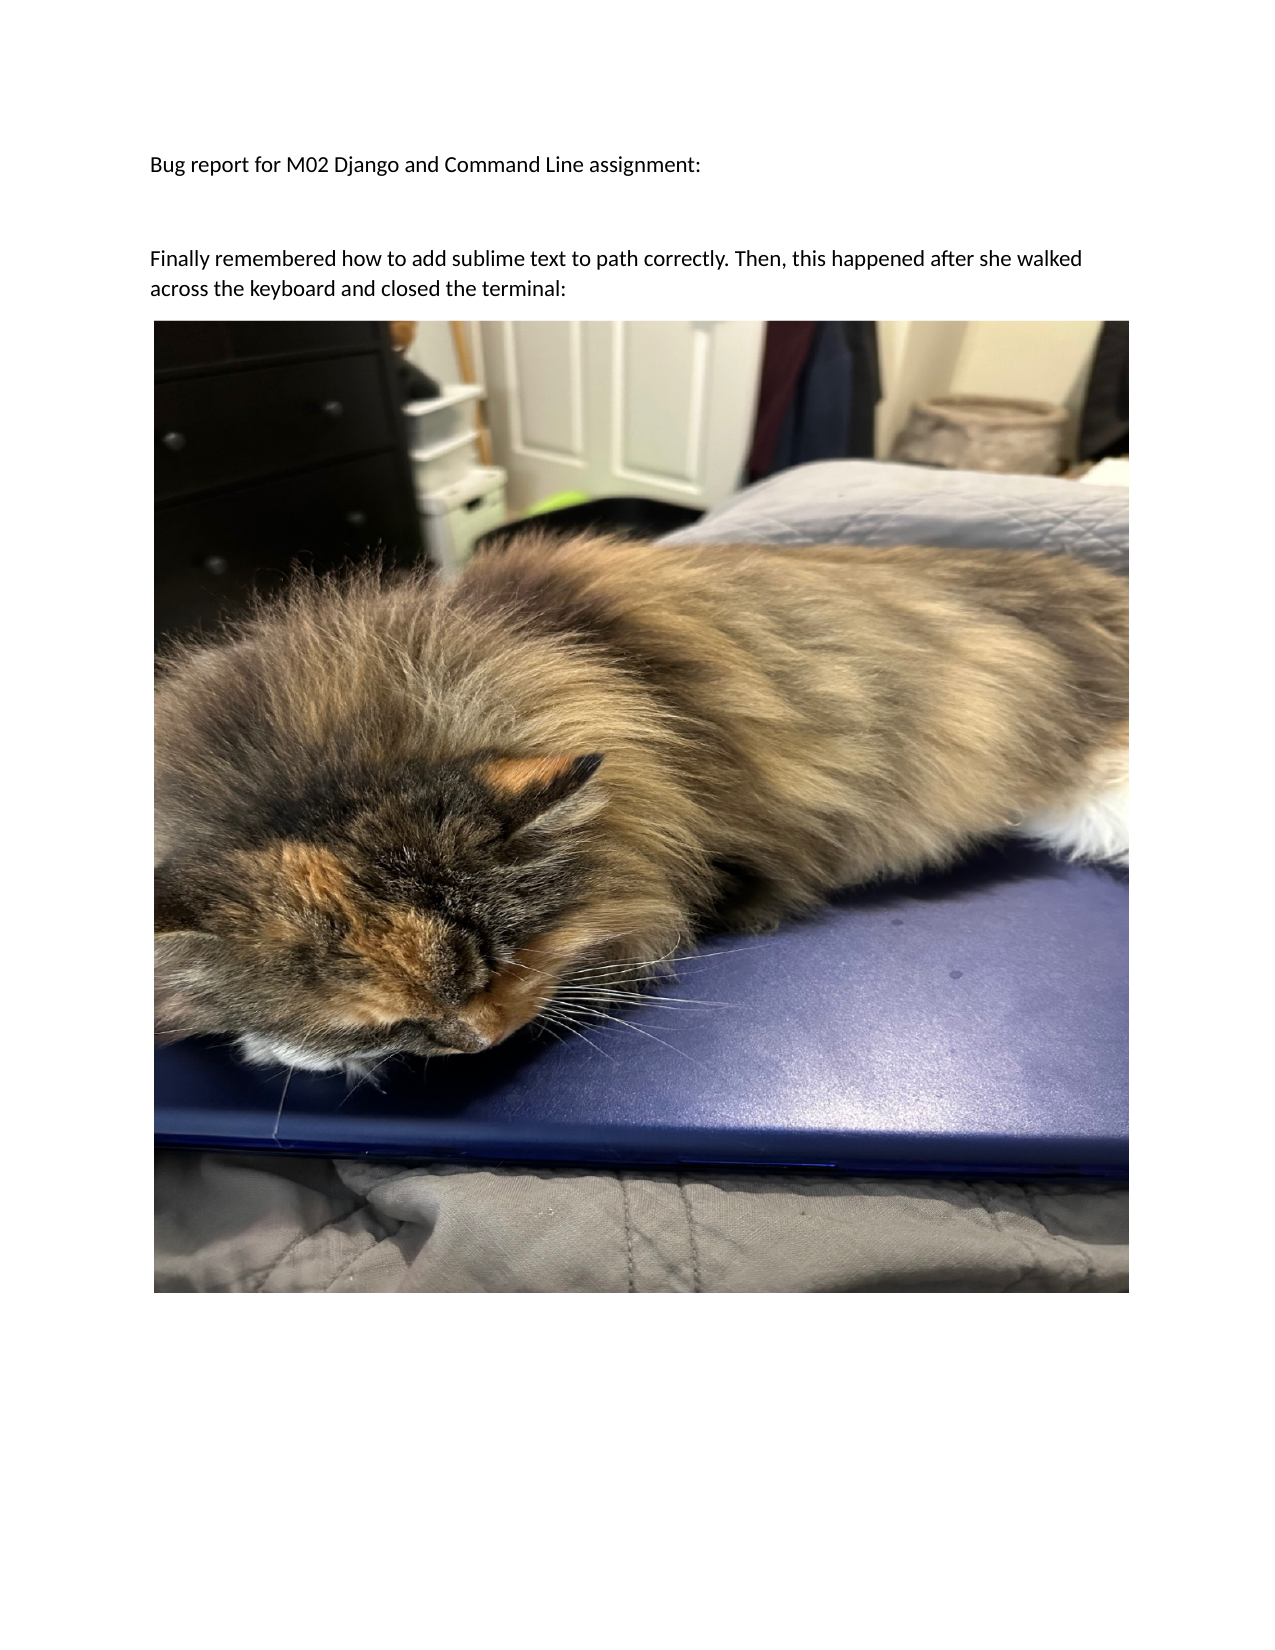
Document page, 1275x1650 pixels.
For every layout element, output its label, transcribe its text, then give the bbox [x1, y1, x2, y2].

picture [154, 321, 1129, 1293]
text Bug report for M02 Django and Command Line assignment: [150, 150, 1125, 178]
text Finally remembered how to add sublime text to path correctly. Then, this happened after she walked across the keyboard and closed the terminal: [150, 244, 1125, 302]
